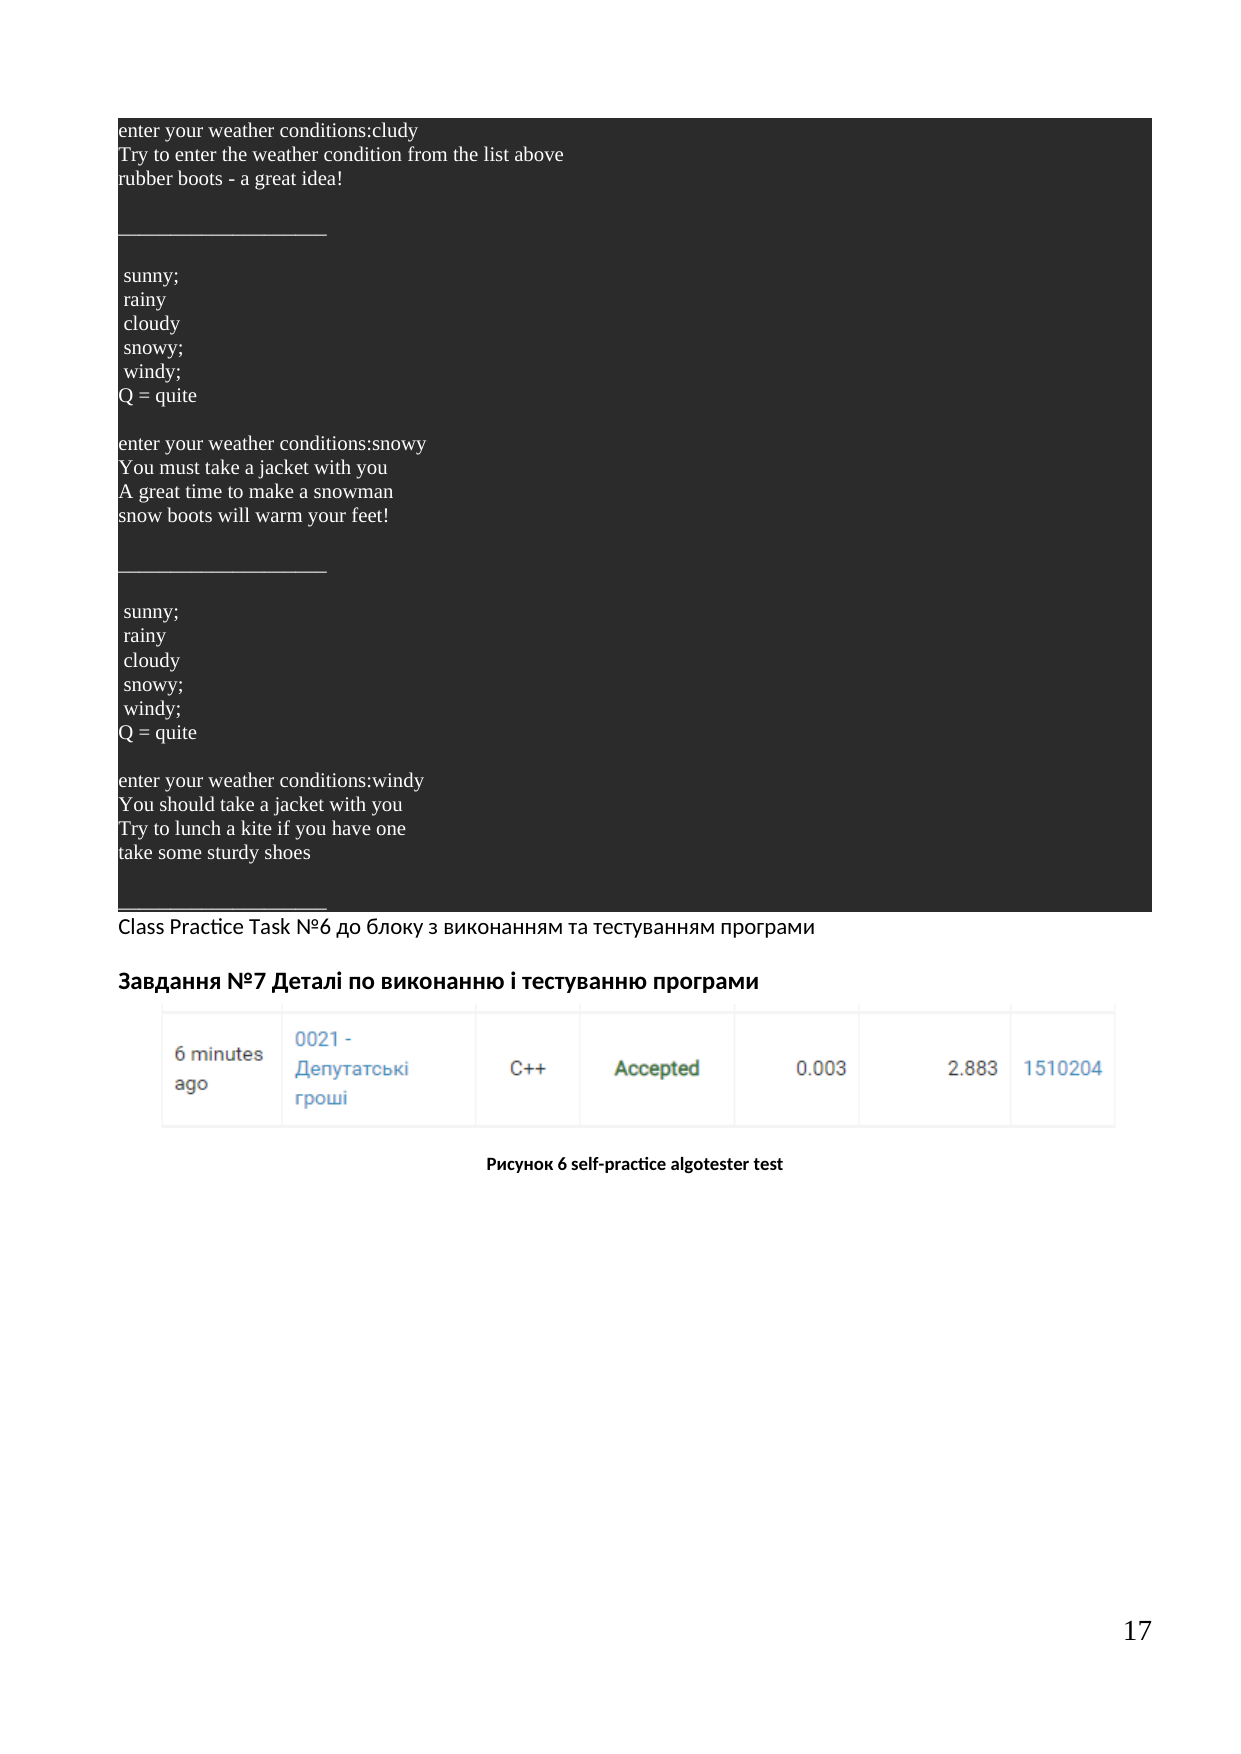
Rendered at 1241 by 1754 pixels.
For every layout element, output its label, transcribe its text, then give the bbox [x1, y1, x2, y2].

text Class Practice Task №6 до блоку з виконанням та тестуванням програми [118, 912, 1152, 940]
text sunny; [118, 599, 1152, 623]
text Q = quite [118, 383, 1152, 407]
text You must take a jacket with you [118, 455, 1152, 479]
text rubber boots - a great idea! [118, 166, 1152, 190]
text windy; [118, 696, 1152, 720]
text sunny; [118, 262, 1152, 287]
text snow boots will warm your feet! [118, 503, 1152, 527]
text take some sturdy shoes [118, 840, 1152, 864]
text ____________________ [118, 888, 1152, 912]
text ____________________ [118, 551, 1152, 575]
text rainy [118, 623, 1152, 647]
picture [147, 1004, 1123, 1128]
text A great time to make a snowman [118, 479, 1152, 503]
text cloudy [118, 647, 1152, 672]
text Try to enter the weather condition from the list above [118, 142, 1152, 166]
text rainy [118, 287, 1152, 311]
text windy; [118, 359, 1152, 383]
text cloudy [118, 311, 1152, 335]
subtitle Завдання №7 Деталі по виконанню і тестуванню програми [118, 965, 1152, 996]
text enter your weather conditions:windy [118, 768, 1152, 792]
text enter your weather conditions:cludy [118, 118, 1152, 142]
text snowy; [118, 672, 1152, 696]
text ____________________ [118, 214, 1152, 238]
text enter your weather conditions:snowy [118, 431, 1152, 455]
text Q = quite [118, 720, 1152, 744]
text snowy; [118, 335, 1152, 359]
text Try to lunch a kite if you have one [118, 816, 1152, 840]
text Рисунок 6 self-practice algotester test [118, 1152, 1152, 1175]
text You should take a jacket with you [118, 792, 1152, 816]
